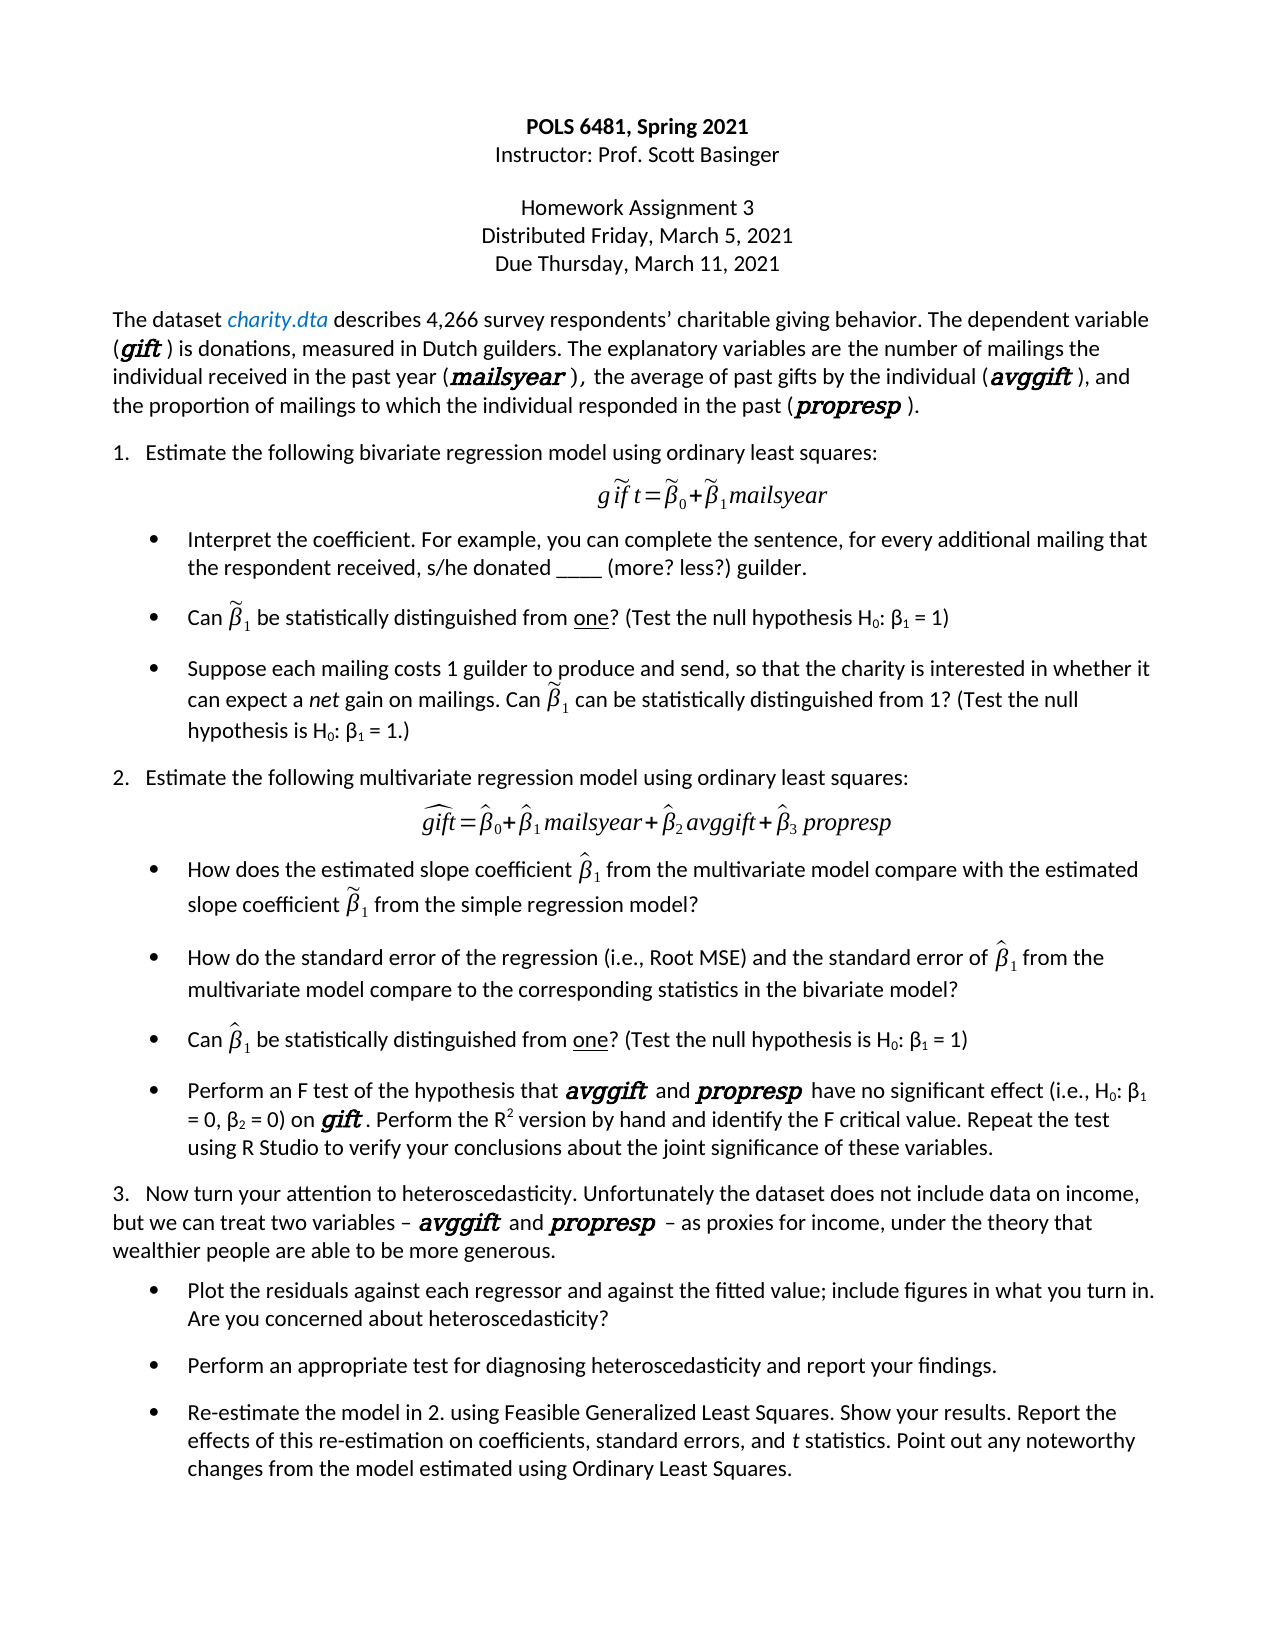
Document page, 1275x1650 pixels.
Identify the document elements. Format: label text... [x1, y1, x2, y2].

list Perform an appropriate test for diagnosing heteroscedasticity and report your findings. [150, 1351, 1162, 1379]
text The dataset charity.dta describes 4,266 survey respondents’ charitable giving behavior. The dependent variable (gift ) is donations, measured in Dutch guilders. The explanatory variables are the number of mailings the individual received in the past year (mailsyear ), the average of past gifts by the individual (avggift ), and the proportion of mailings to which the individual responded in the past (propresp ). [112, 306, 1162, 419]
text Due Thursday, March 11, 2021 [112, 249, 1162, 278]
text 3. Now turn your attention to heteroscedasticity. Unfortunately the dataset does not include data on income, but we can treat two variables – avggift and propresp – as proxies for income, under the theory that wealthier people are able to be more generous. [112, 1179, 1162, 1264]
text Distributed Friday, March 5, 2021 [112, 222, 1162, 249]
list Suppose each mailing costs 1 guilder to produce and send, so that the charity is interested in whether it can expect a net gain on mailings. Can can be statistically distinguished from 1? (Test the null hypothesis is H0: β1 = 1.) [150, 654, 1162, 744]
list Can be statistically distinguished from one? (Test the null hypothesis H0: β1 = 1) [150, 600, 1162, 635]
text Homework Assignment 3 [112, 193, 1162, 222]
text 1. Estimate the following bivariate regression model using ordinary least squares: [112, 438, 1162, 466]
list Interpret the coefficient. For example, you can complete the sentence, for every additional mailing that the respondent received, s/he donated ____ (more? less?) guilder. [150, 525, 1162, 581]
list How does the estimated slope coefficient from the multivariate model compare with the estimated slope coefficient from the simple regression model? [150, 851, 1162, 921]
text POLS 6481, Spring 2021 [112, 112, 1162, 141]
list Can be statistically distinguished from one? (Test the null hypothesis is H0: β1 = 1) [150, 1022, 1162, 1057]
text 2. Estimate the following multivariate regression model using ordinary least squares: [112, 763, 1162, 791]
text Instructor: Prof. Scott Basinger [112, 141, 1162, 168]
list Perform an F test of the hypothesis that avggift and propresp have no significant effect (i.e., H0: β1 = 0, β2 = 0) on gift . Perform the R2 version by hand and identify the F critical value. Repeat the test using R Studio to verify your conclusions about the joint significance of these variables. [150, 1076, 1162, 1161]
list Re-estimate the model in 2. using Feasible Generalized Least Squares. Show your results. Report the effects of this re-estimation on coefficients, standard errors, and t statistics. Point out any noteworthy changes from the model estimated using Ordinary Least Squares. [150, 1398, 1162, 1482]
list Plot the residuals against each regressor and against the fitted value; include figures in what you turn in. Are you concerned about heteroscedasticity? [150, 1277, 1162, 1333]
list How do the standard error of the regression (i.e., Root MSE) and the standard error of from the multivariate model compare to the corresponding statistics in the bivariate model? [150, 940, 1162, 1003]
